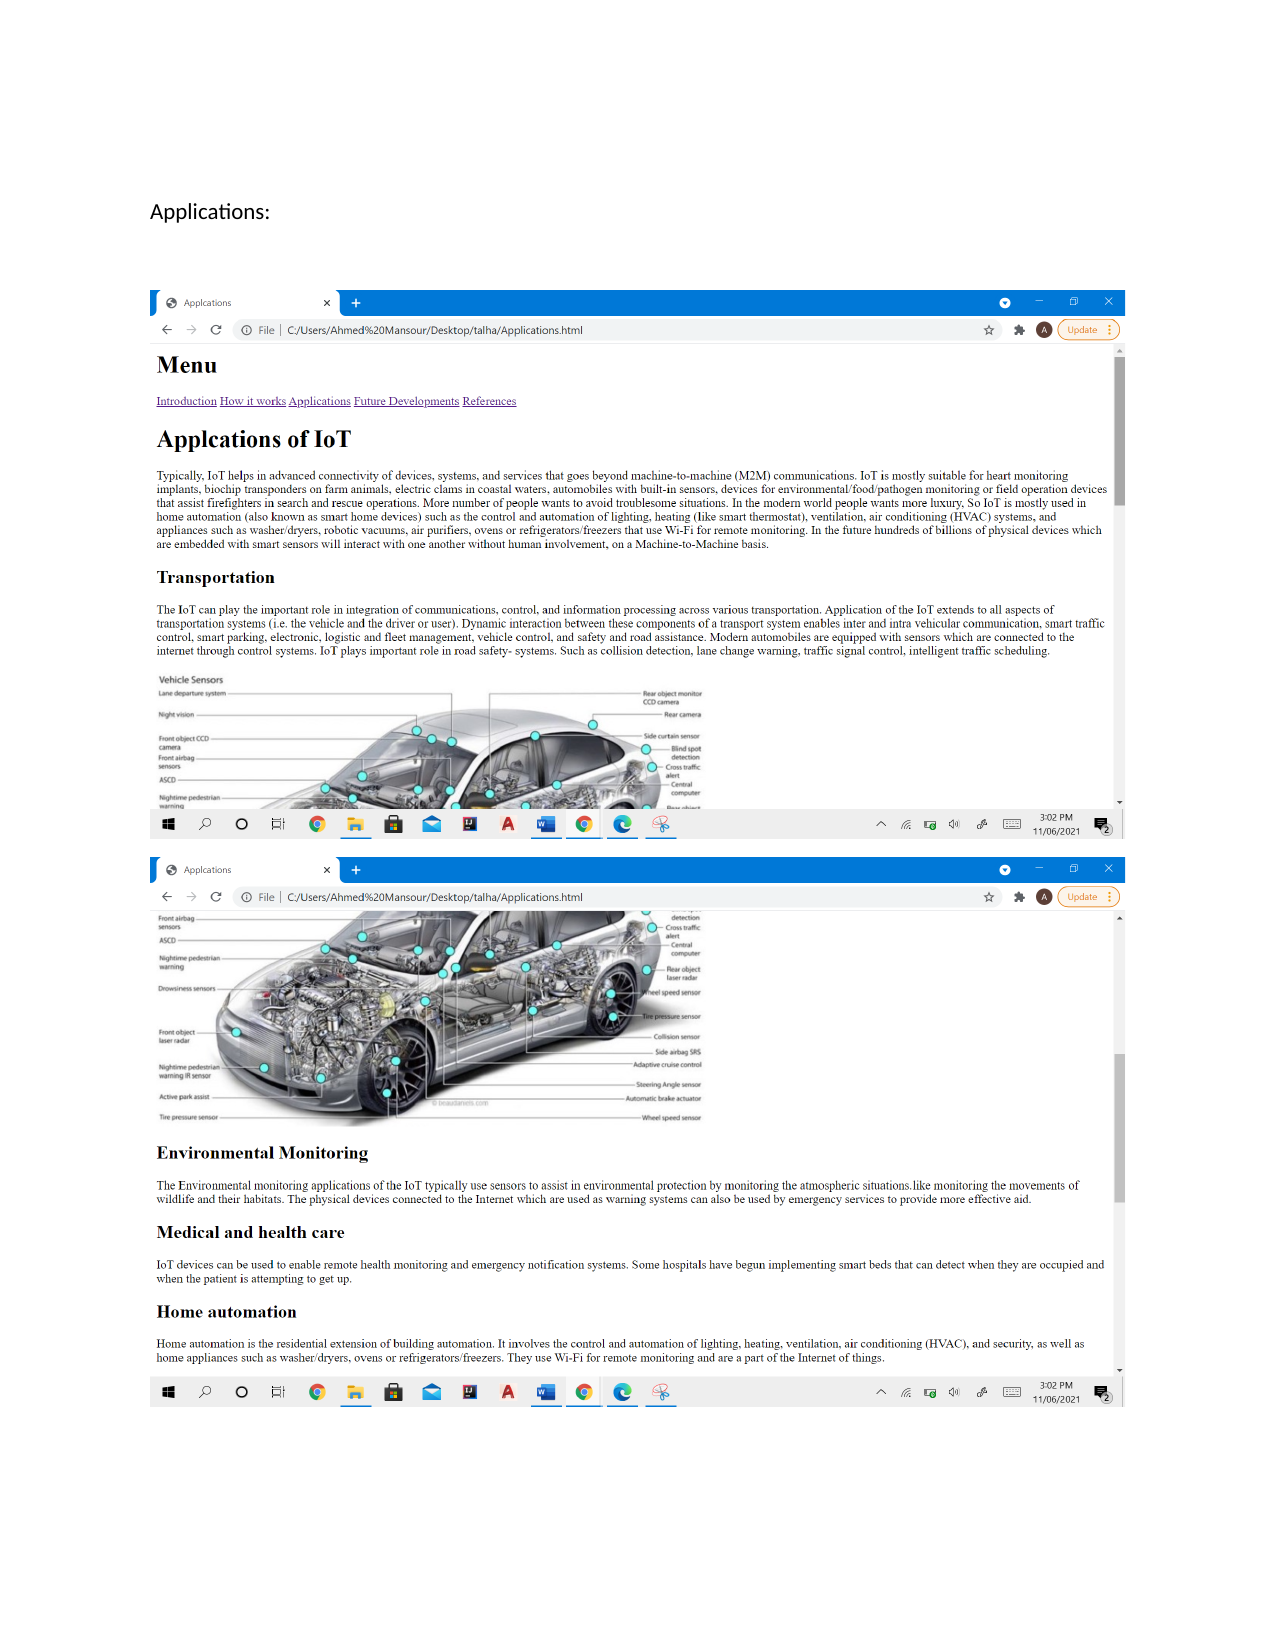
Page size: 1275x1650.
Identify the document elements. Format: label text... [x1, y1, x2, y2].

picture [150, 857, 1125, 1407]
text Applications: [150, 197, 1125, 225]
picture [150, 290, 1125, 839]
